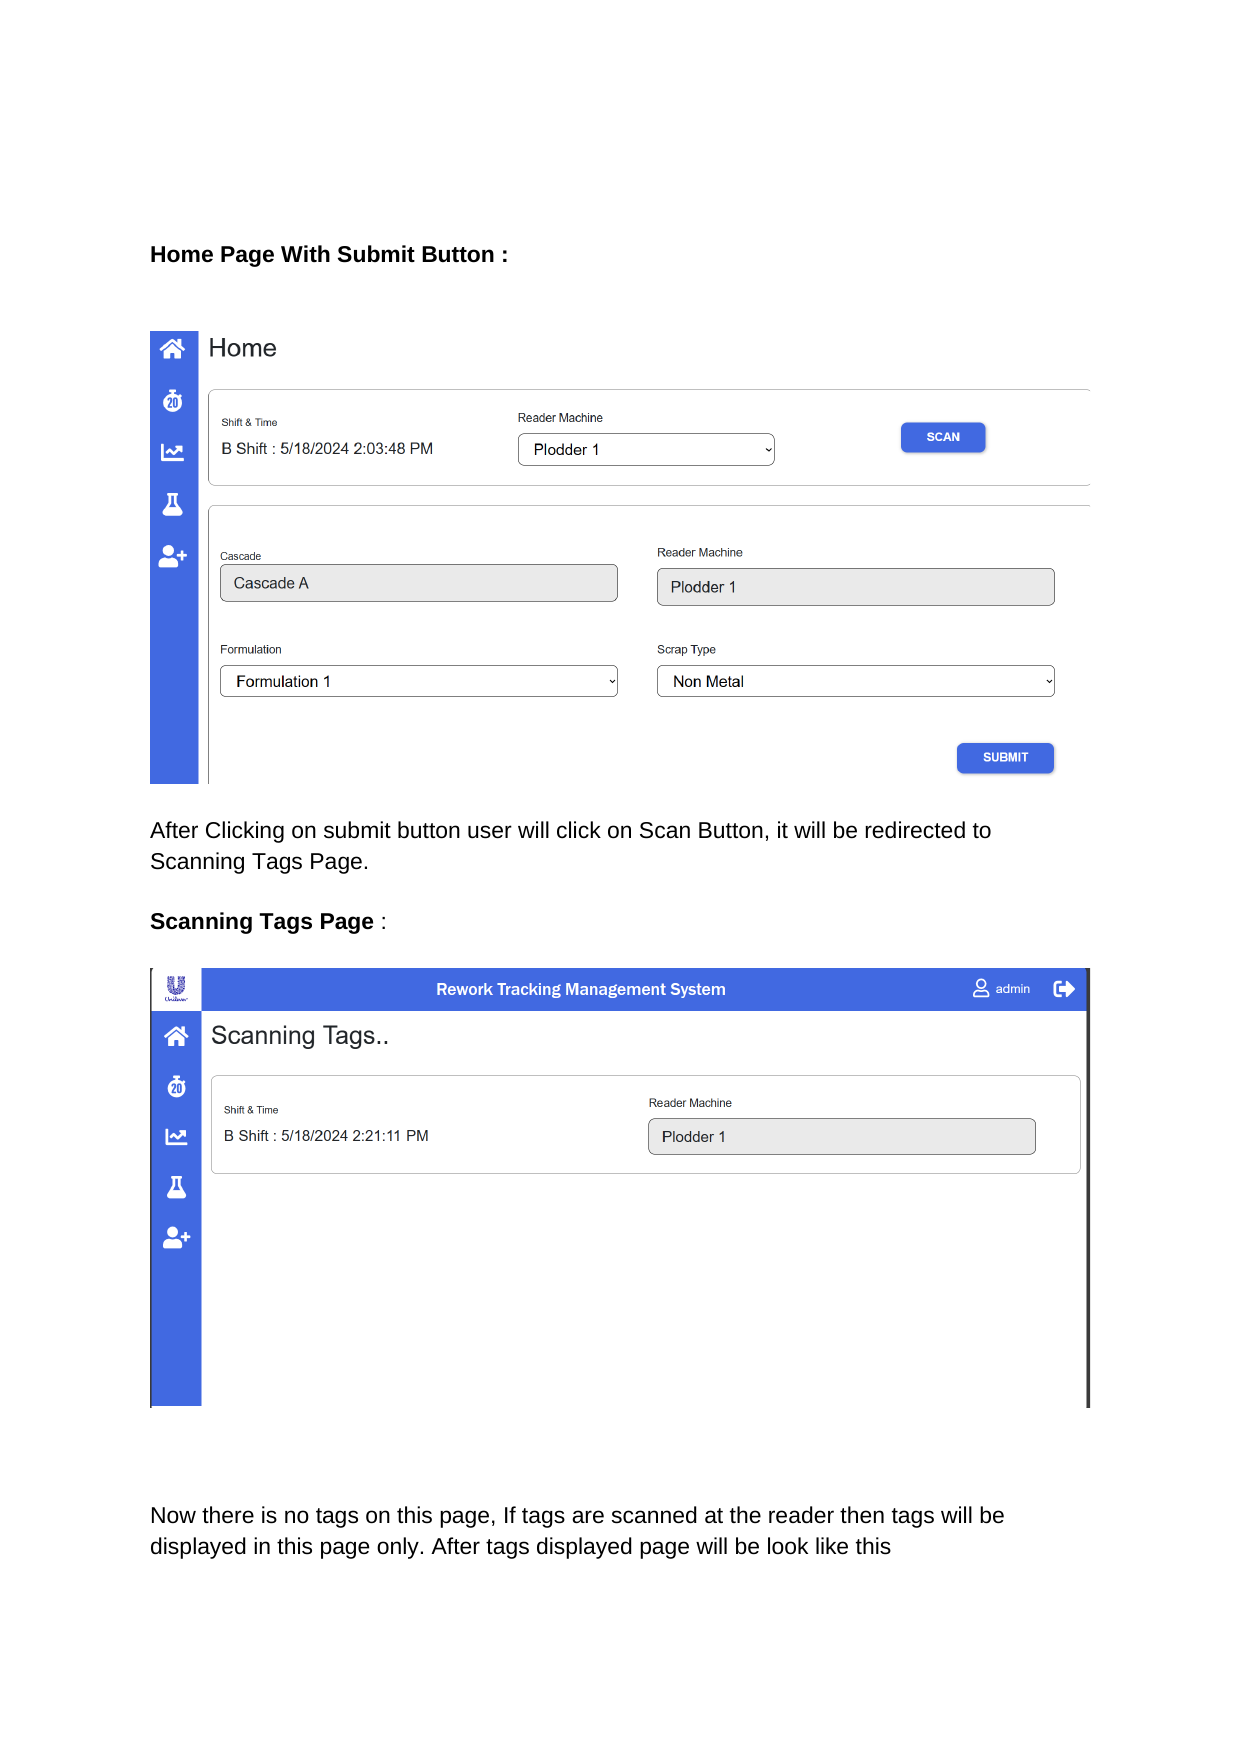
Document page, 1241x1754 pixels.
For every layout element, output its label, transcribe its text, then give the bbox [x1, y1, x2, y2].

picture [150, 331, 1091, 784]
text After Clicking on submit button user will click on Scan Button, it will be redirected to Scanning Tags Page. [150, 817, 1090, 874]
text Home Page With Submit Button : [150, 241, 1090, 267]
text Scanning Tags Page : [150, 908, 1090, 934]
text Now there is no tags on this page, If tags are scanned at the reader then tags will be displayed in this page only. After tags displayed page will be look like this [150, 1502, 1090, 1559]
picture [150, 968, 1091, 1408]
